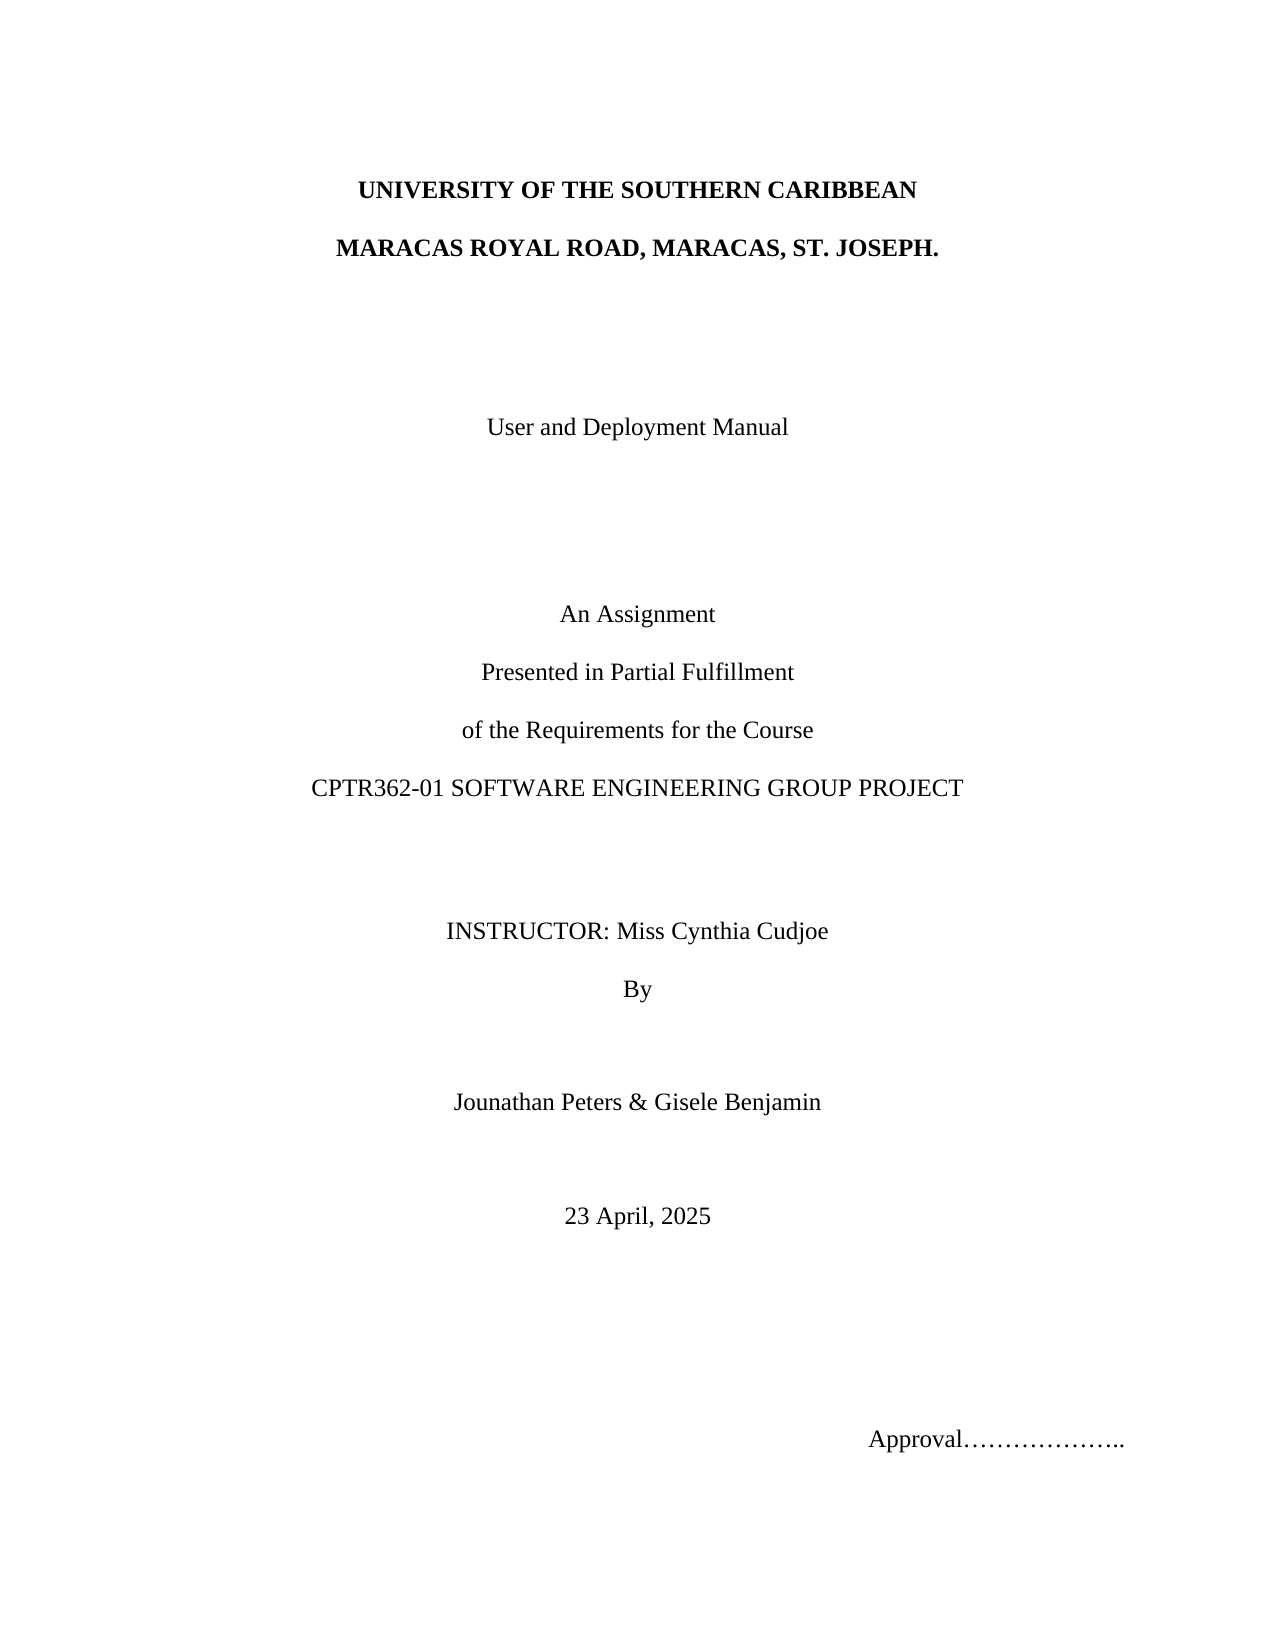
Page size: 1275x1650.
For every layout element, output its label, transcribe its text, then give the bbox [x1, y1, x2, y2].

text CPTR362-01 SOFTWARE ENGINEERING GROUP PROJECT [150, 773, 1125, 832]
text By [150, 974, 1125, 1003]
text User and Deployment Manual [150, 412, 1125, 570]
text INSTRUCTOR: Miss Cynthia Cudjoe [150, 916, 1125, 945]
text UNIVERSITY OF THE SOUTHERN CARIBBEAN [150, 175, 1125, 204]
text 23 April, 2025 [150, 1201, 1125, 1229]
text An Assignment [150, 599, 1125, 627]
text Approval……………….. [150, 1424, 1125, 1453]
text MARACAS ROYAL ROAD, MARACAS, ST. JOSEPH. [150, 233, 1125, 262]
text of the Requirements for the Course [150, 715, 1125, 743]
text Presented in Partial Fulfillment [150, 657, 1125, 686]
text Jounathan Peters & Gisele Benjamin [150, 1087, 1125, 1116]
